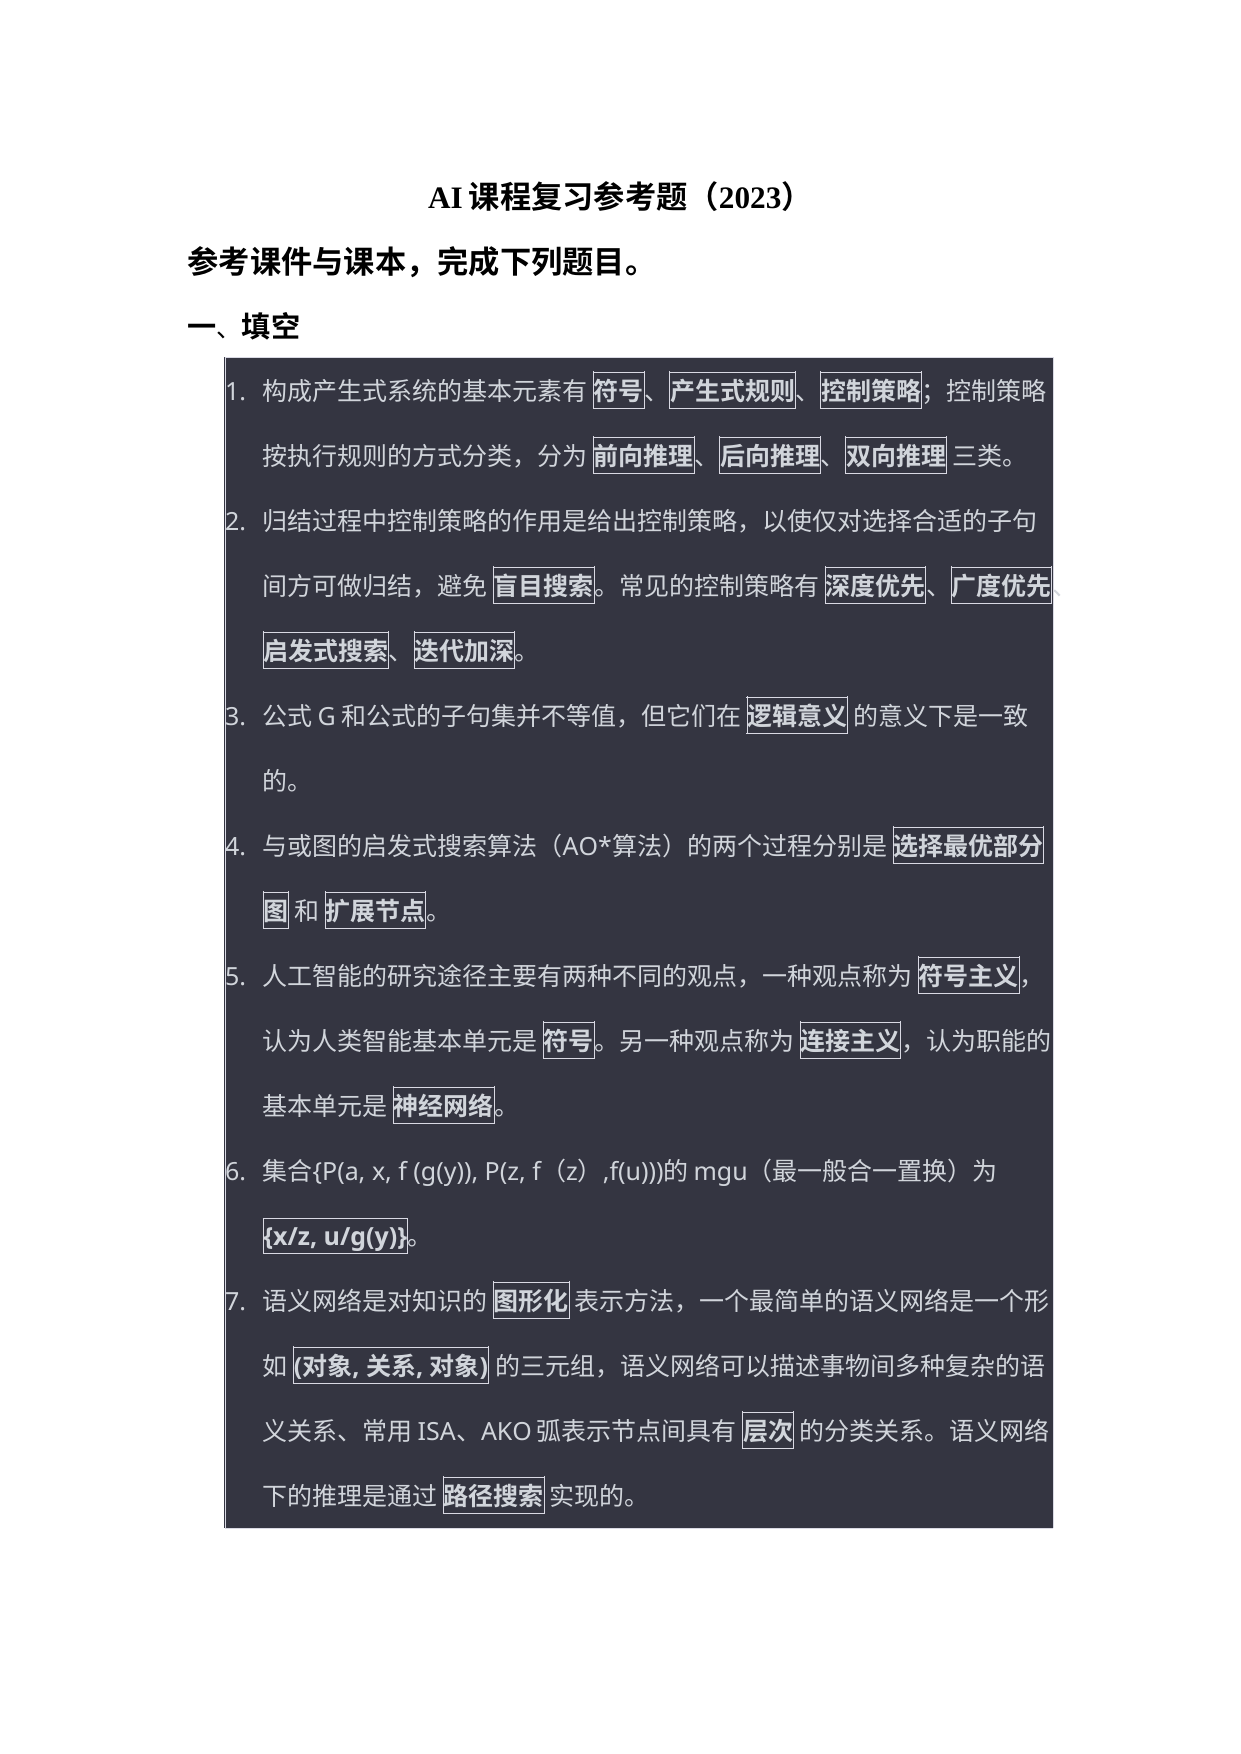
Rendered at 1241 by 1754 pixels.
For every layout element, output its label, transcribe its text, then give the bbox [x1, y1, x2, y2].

list 集合{P(a, x, f (g(y)), P(z, f（z）,f(u)))的mgu（最一般合一置换）为 {x/z, u/g(y)}。 [226, 1137, 1053, 1267]
text 一、填空 [187, 292, 1053, 357]
list 构成产生式系统的基本元素有 符号、产生式规则、控制策略；控制策略按执行规则的方式分类，分为 前向推理、后向推理、双向推理 三类。 [226, 358, 1053, 487]
list 人工智能的研究途径主要有两种不同的观点，一种观点称为 符号主义，认为人类智能基本单元是 符号。另一种观点称为 连接主义，认为职能的基本单元是 神经网络。 [226, 942, 1053, 1137]
text 参考课件与课本，完成下列题目。 [187, 227, 1053, 292]
list 与或图的启发式搜索算法（AO*算法）的两个过程分别是 选择最优部分图 和 扩展节点。 [226, 812, 1053, 942]
list 归结过程中控制策略的作用是给出控制策略，以使仅对选择合适的子句间方可做归结，避免 盲目搜索。常见的控制策略有 深度优先、广度优先、启发式搜索、迭代加深。 [226, 487, 1053, 682]
list 语义网络是对知识的 图形化 表示方法，一个最简单的语义网络是一个形如 (对象, 关系, 对象) 的三元组，语义网络可以描述事物间多种复杂的语义关系、常用ISA、AKO弧表示节点间具有 层次 的分类关系。语义网络下的推理是通过 路径搜索 实现的。 [226, 1267, 1053, 1528]
list 公式G和公式的子句集并不等值，但它们在 逻辑意义 的意义下是一致的。 [226, 682, 1053, 812]
text AI课程复习参考题（2023） [187, 162, 1053, 227]
